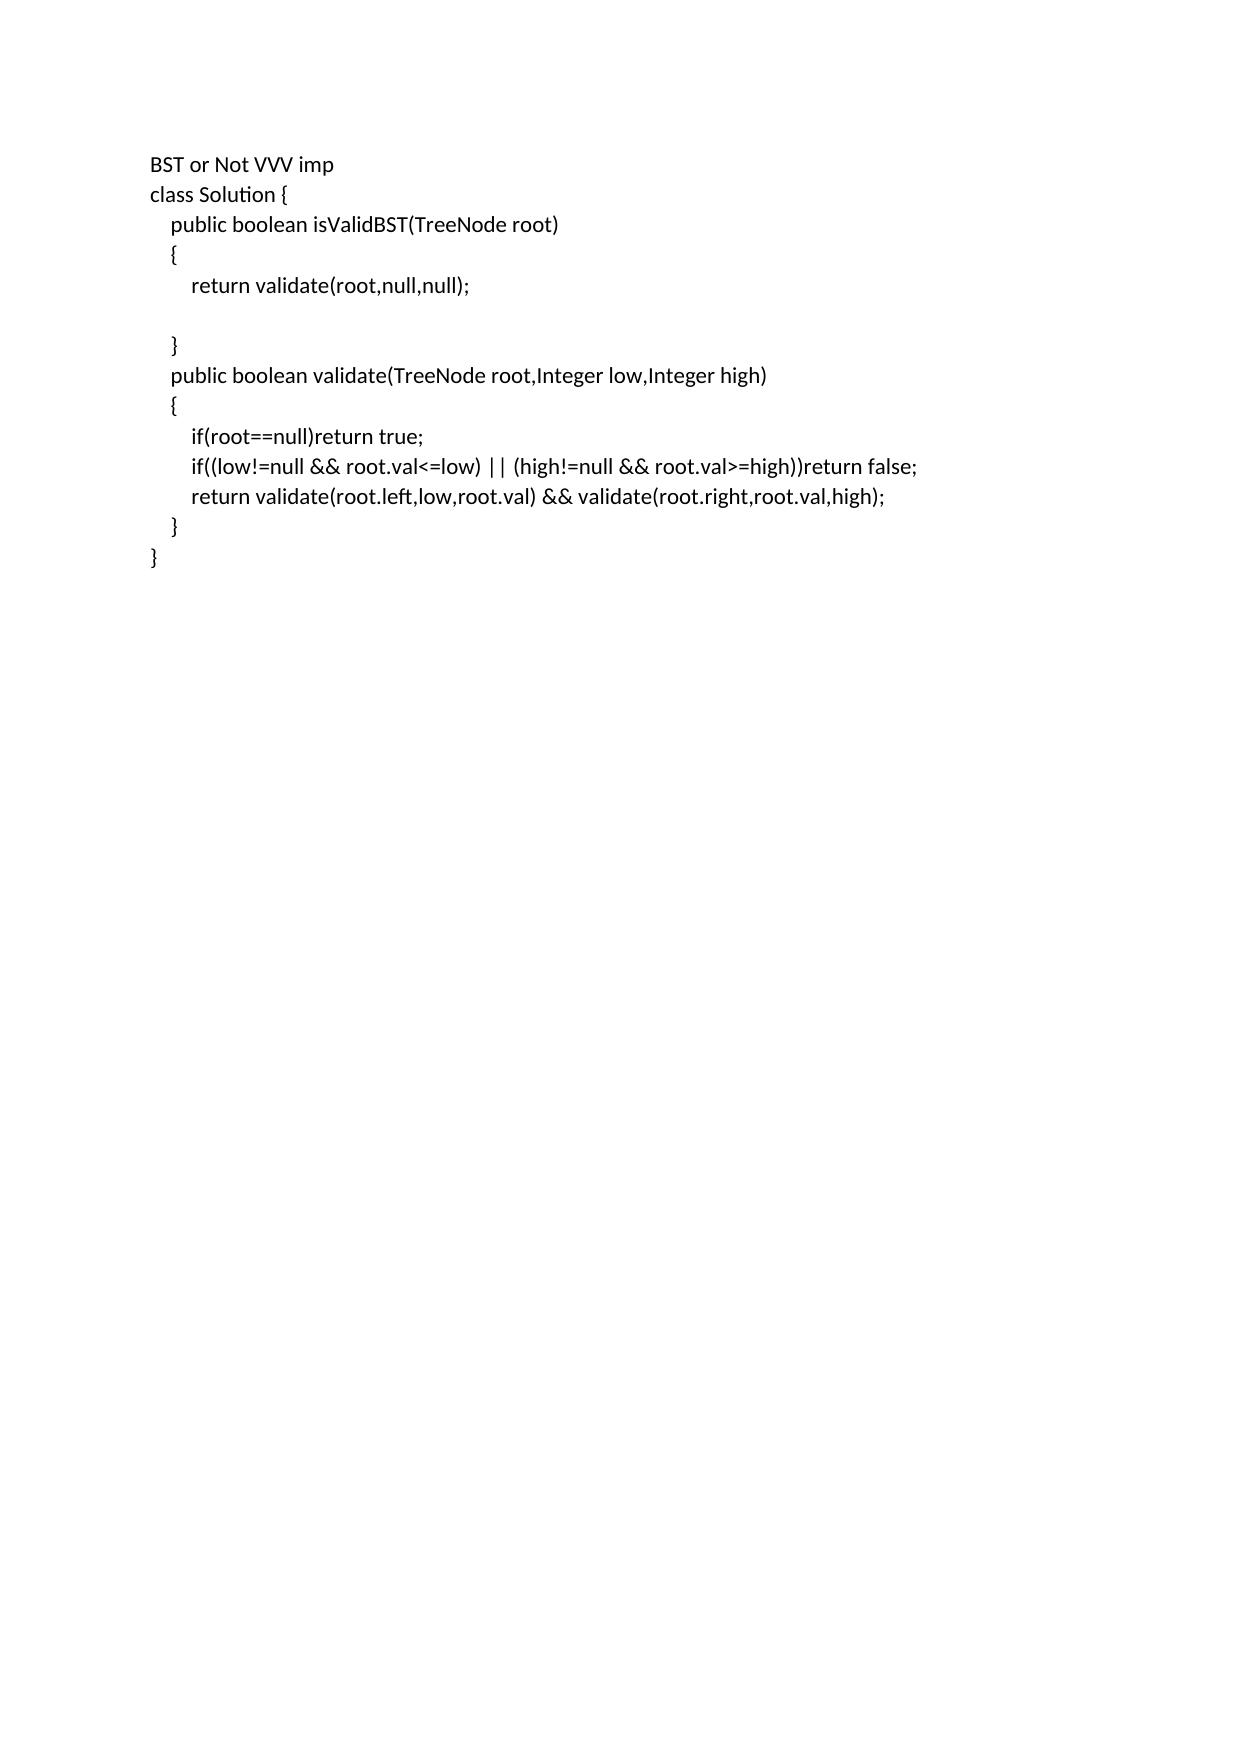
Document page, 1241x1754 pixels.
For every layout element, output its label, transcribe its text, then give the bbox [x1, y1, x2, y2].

text } [150, 512, 1090, 541]
text return validate(root,null,null); [150, 271, 1090, 299]
text if((low!=null && root.val<=low) || (high!=null && root.val>=high))return false; [150, 452, 1090, 480]
text BST or Not VVV imp [150, 150, 1090, 178]
text { [150, 241, 1090, 269]
text if(root==null)return true; [150, 422, 1090, 450]
text public boolean validate(TreeNode root,Integer low,Integer high) [150, 361, 1090, 389]
text { [150, 392, 1090, 420]
text } [150, 543, 1090, 571]
text return validate(root.left,low,root.val) && validate(root.right,root.val,high); [150, 482, 1090, 510]
text public boolean isValidBST(TreeNode root) [150, 210, 1090, 238]
text class Solution { [150, 180, 1090, 208]
text } [150, 331, 1090, 359]
